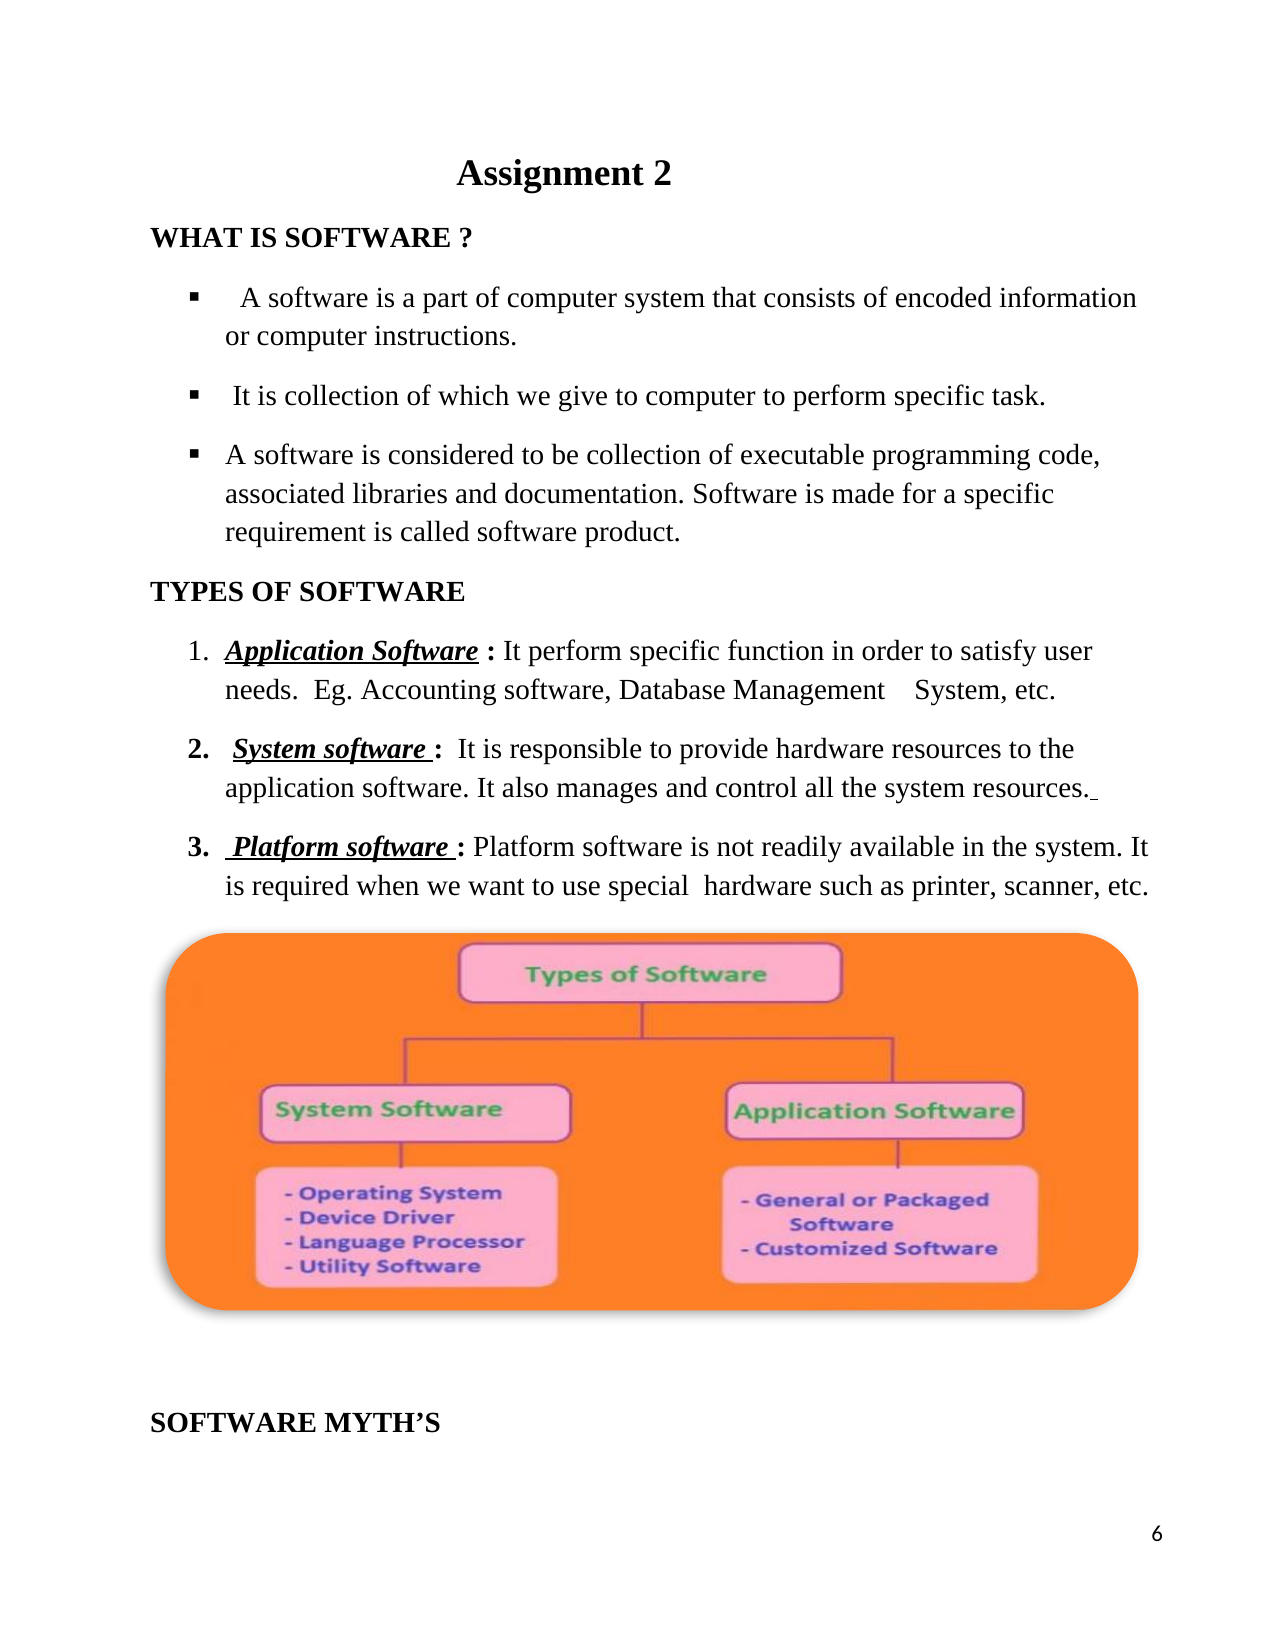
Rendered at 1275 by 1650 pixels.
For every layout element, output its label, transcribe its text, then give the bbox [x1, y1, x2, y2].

list A software is a part of computer system that consists of encoded information or computer instructions. [187, 280, 1162, 352]
text Assignment 2 [150, 150, 1162, 193]
text TYPES OF SOFTWARE [150, 574, 1162, 607]
list It is collection of which we give to computer to perform specific task. [187, 378, 1162, 411]
picture [165, 933, 1139, 1311]
text WHAT IS SOFTWARE ? [150, 220, 1162, 254]
list Platform software : Platform software is not readily available in the system. It is required when we want to use special hardware such as printer, scanner, etc. [187, 829, 1162, 901]
list Application Software : It perform specific function in order to satisfy user needs. Eg. Accounting software, Database Management System, etc. [187, 633, 1162, 705]
list A software is considered to be collection of executable programming code, associated libraries and documentation. Software is made for a specific requirement is called software product. [187, 437, 1162, 548]
list System software : It is responsible to provide hardware resources to the application software. It also manages and control all the system resources. [187, 731, 1162, 803]
text SOFTWARE MYTH’S [150, 1405, 1162, 1439]
